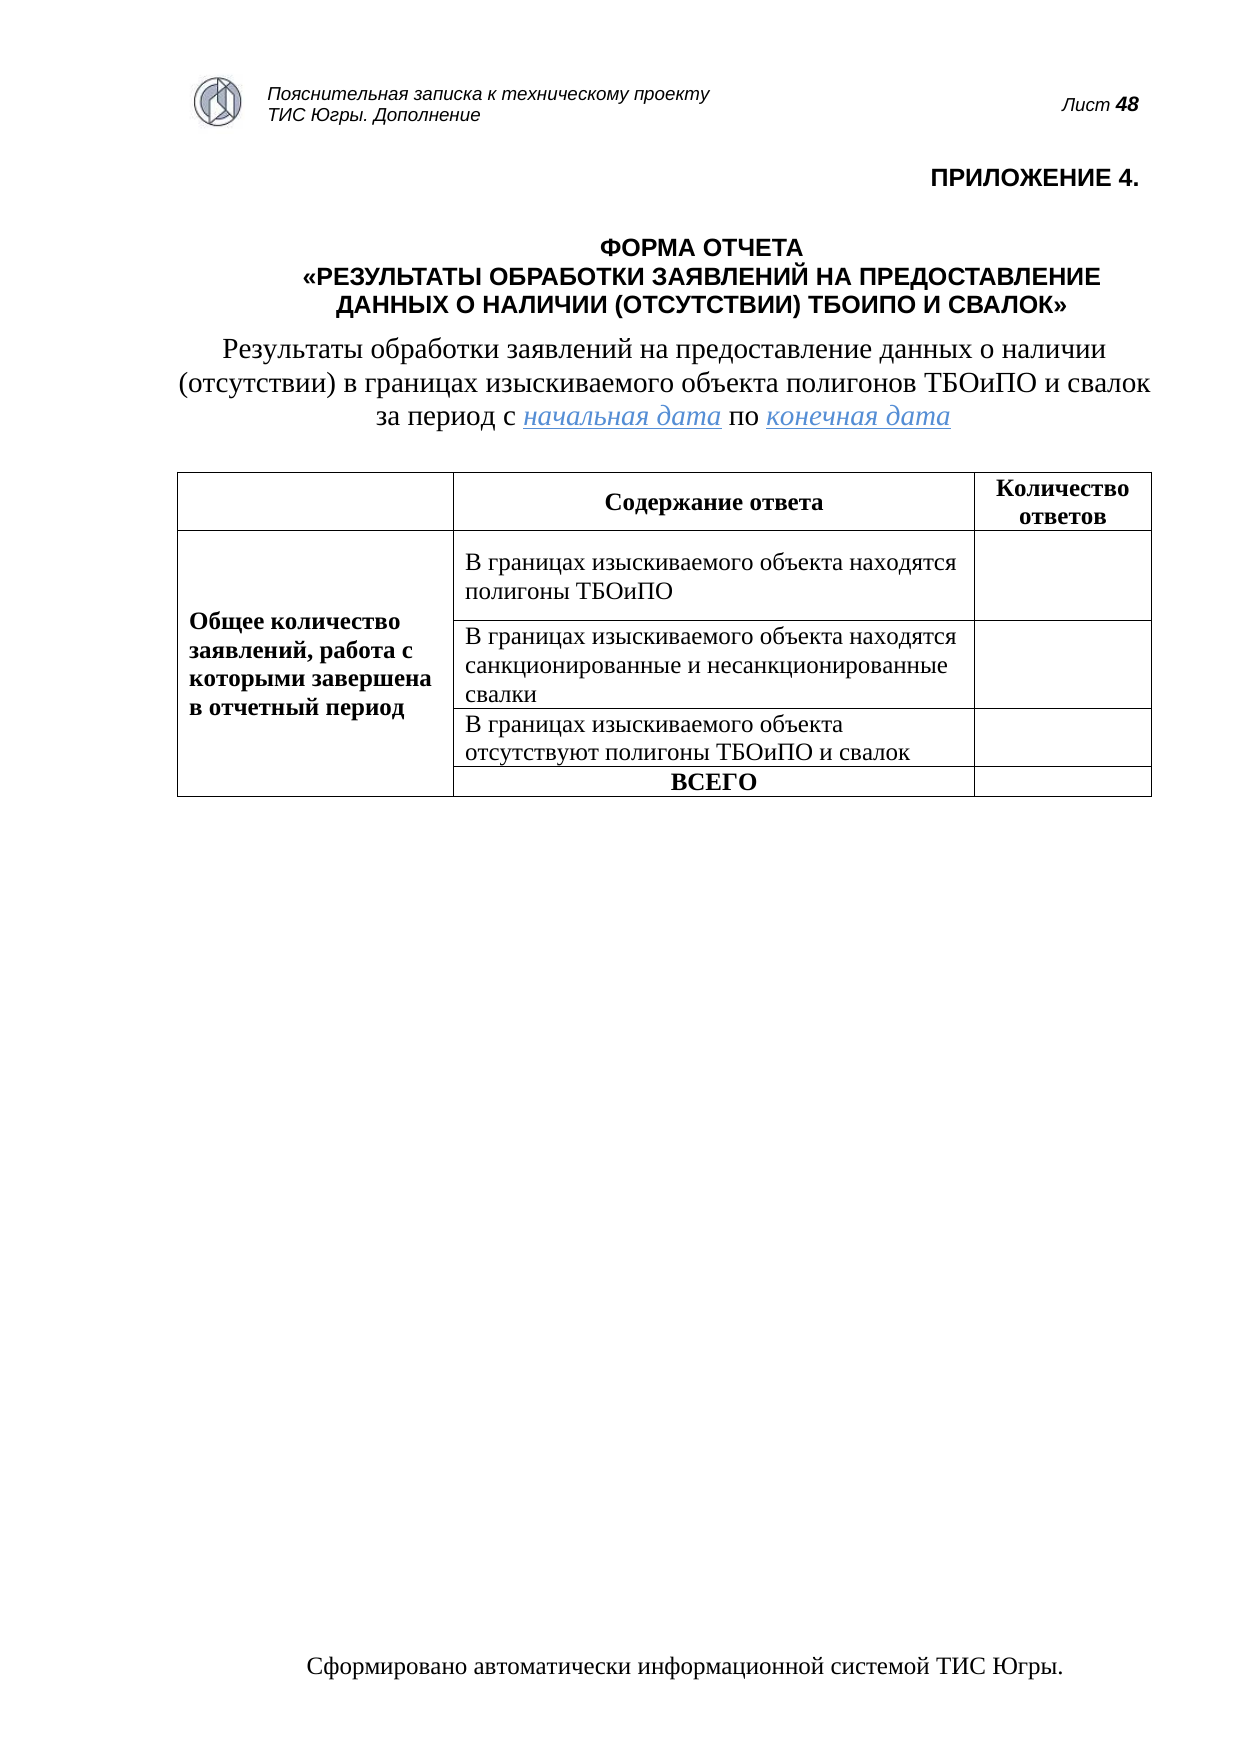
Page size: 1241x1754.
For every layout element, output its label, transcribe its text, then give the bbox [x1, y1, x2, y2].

text Результаты обработки заявлений на предоставление данных о наличии (отсутствии) в границах изыскиваемого объекта полигонов ТБОиПО и свалок [177, 331, 1152, 398]
table_cell Общее количество заявлений, работа с которыми завершена в отчетный период [178, 531, 453, 796]
table_cell [975, 767, 1151, 796]
table_cell В границах изыскиваемого объекта находятся санкционированные и несанкционированные свалки [454, 621, 974, 708]
table_cell [975, 531, 1151, 620]
table_cell В границах изыскиваемого объекта находятся полигоны ТБОиПО [454, 531, 974, 620]
table_header Содержание ответа [454, 473, 974, 530]
table_cell [975, 709, 1151, 766]
table_header Количество ответов [975, 473, 1151, 530]
text за период с начальная дата по конечная дата [177, 398, 1152, 432]
table_cell [975, 621, 1151, 708]
subtitle Форма отчета «Результаты обработки заявлений на предоставление данных о наличии (отсутствии) ТБОиПО и свалок» [252, 233, 1152, 319]
table_header [178, 473, 453, 530]
table_cell В границах изыскиваемого объекта отсутствуют полигоны ТБОиПО и свалок [454, 709, 974, 766]
picture [188, 73, 245, 134]
table_cell ВСЕГО [454, 767, 974, 796]
